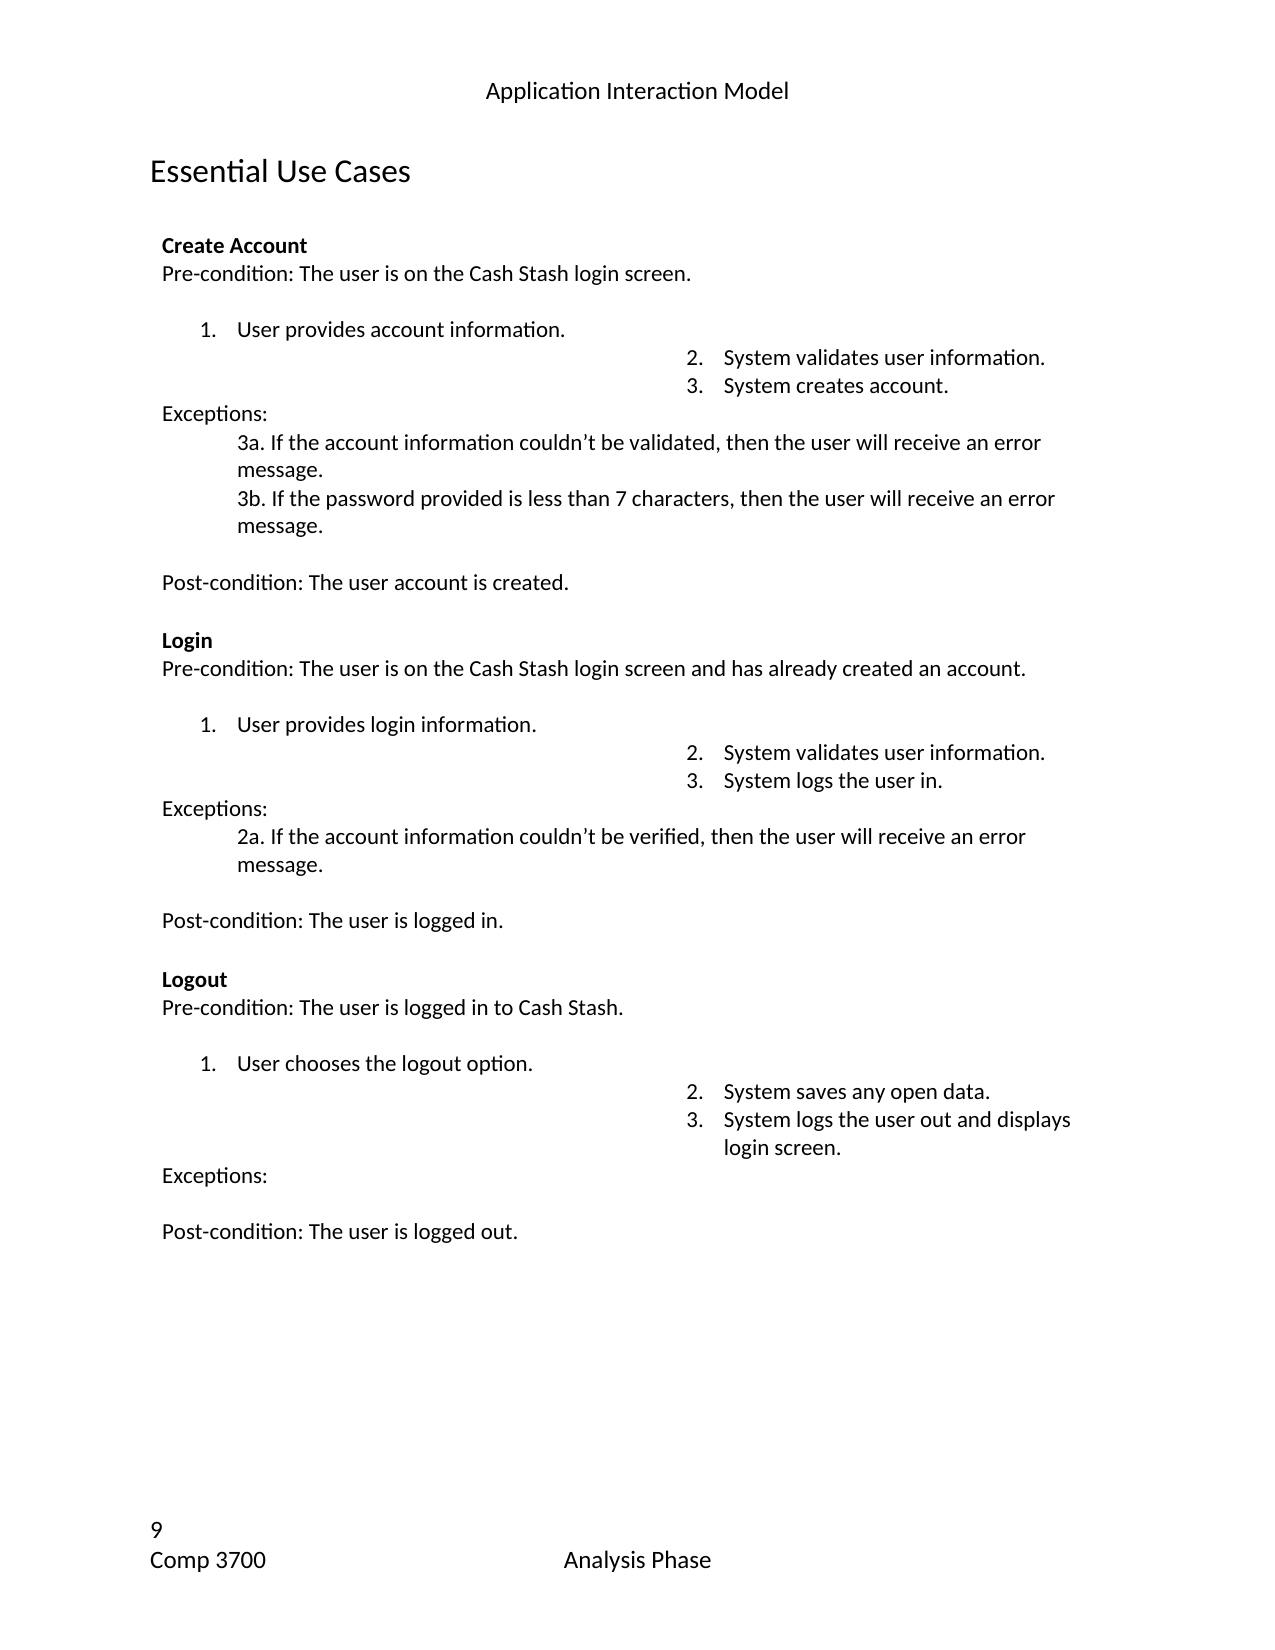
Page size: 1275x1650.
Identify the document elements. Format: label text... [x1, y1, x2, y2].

table_cell Exceptions: [151, 1161, 1124, 1217]
table_cell Exceptions: 3a. If the account information couldn’t be validated, then the user will receive an error message. 3b. If the password provided is less than 7 characters, then the user will receive an error message. [151, 400, 1124, 568]
table_cell User provides login information. [151, 710, 637, 794]
table_cell System saves any open data. System logs the user out and displays login screen. [638, 1049, 1124, 1161]
table_cell System validates user information. System logs the user in. [638, 710, 1124, 794]
table_cell System validates user information. System creates account. [638, 316, 1124, 399]
table_cell Post-condition: The user account is created. [151, 568, 1124, 596]
table_header Logout Pre-condition: The user is logged in to Cash Stash. [151, 965, 1124, 1049]
table_cell User chooses the logout option. [151, 1049, 637, 1161]
table_cell Exceptions: 2a. If the account information couldn’t be verified, then the user will receive an error message. [151, 794, 1124, 906]
table_header Create Account Pre-condition: The user is on the Cash Stash login screen. [151, 231, 1124, 316]
table_header Login Pre-condition: The user is on the Cash Stash login screen and has already created an account. [151, 626, 1124, 710]
table_cell Post-condition: The user is logged in. [151, 906, 1124, 934]
table_cell Post-condition: The user is logged out. [151, 1217, 1124, 1245]
text Essential Use Cases [150, 150, 1125, 191]
table_cell User provides account information. [151, 316, 637, 399]
